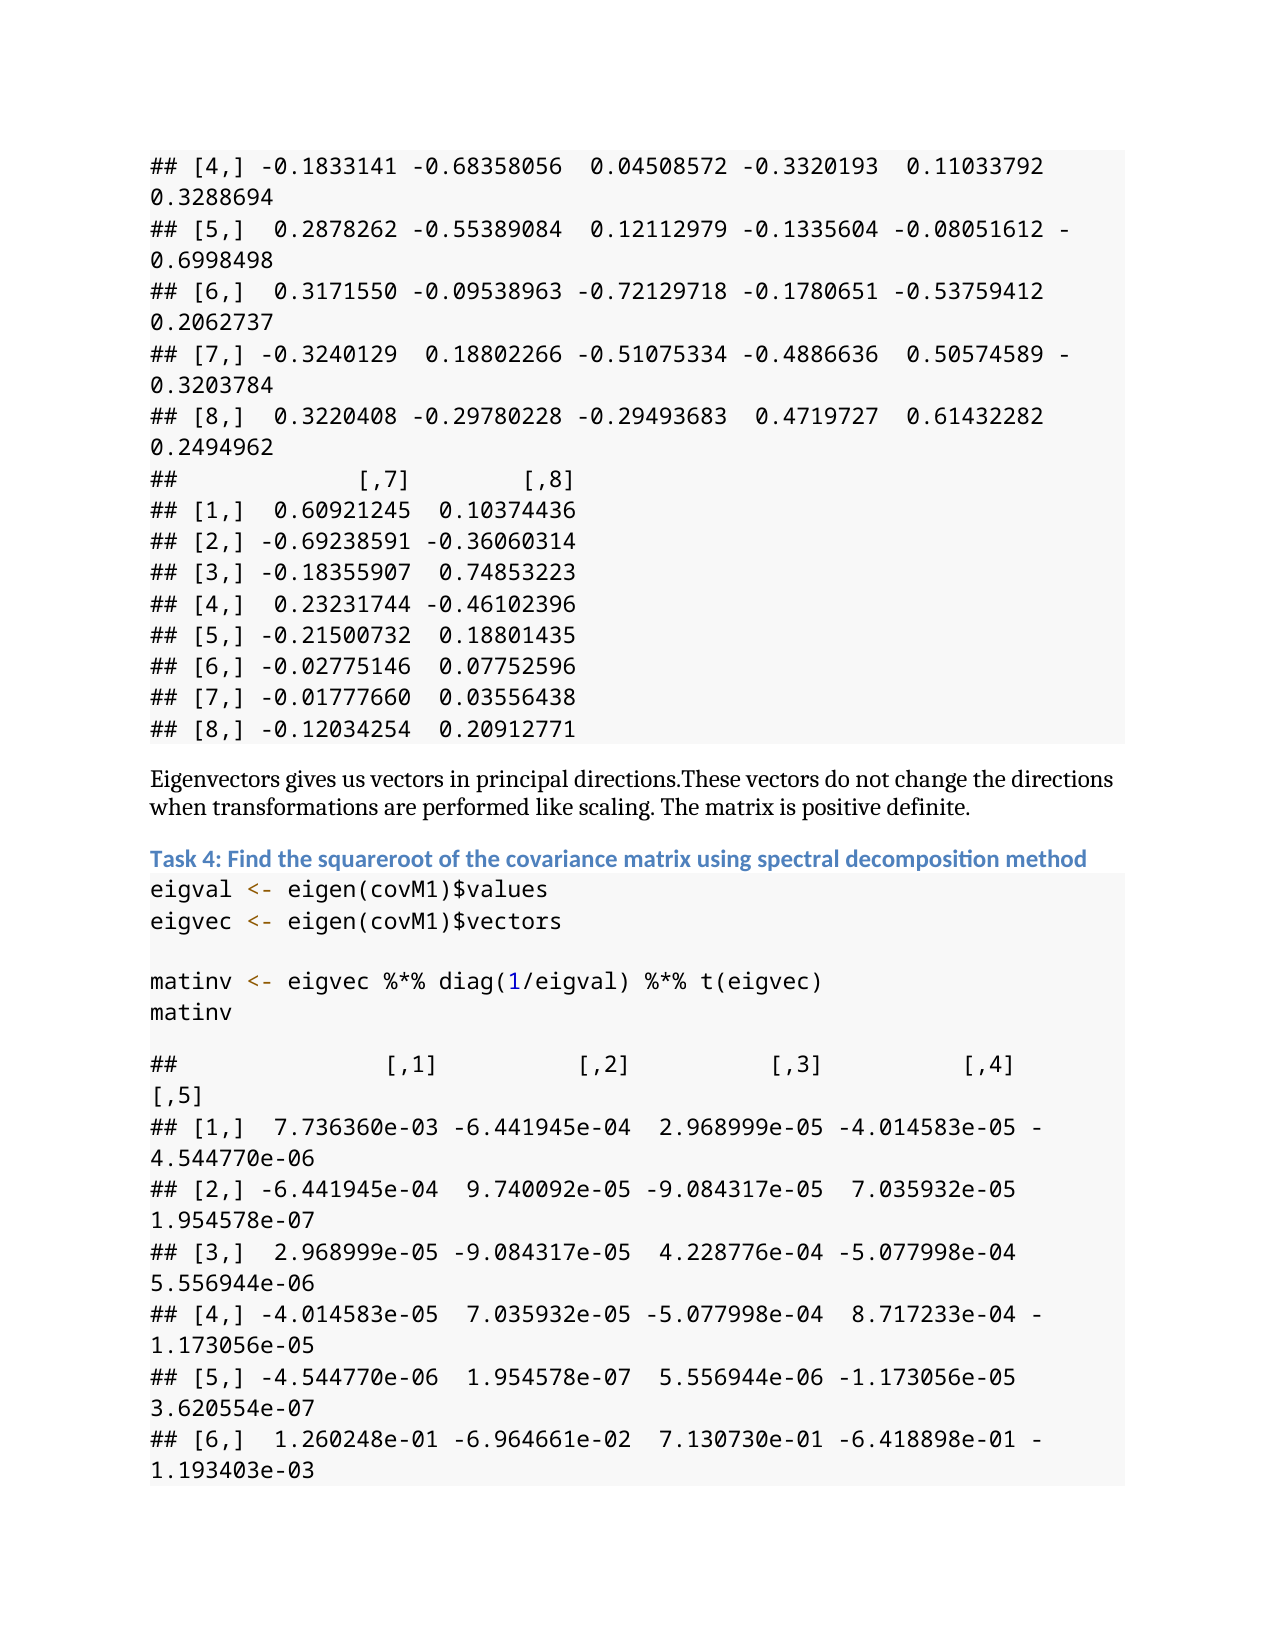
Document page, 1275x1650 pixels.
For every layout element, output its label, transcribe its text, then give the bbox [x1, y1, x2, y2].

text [150, 1048, 1125, 1486]
subtitle Task 4: Find the squareroot of the covariance matrix using spectral decomposition method [150, 843, 1125, 873]
text Eigenvectors gives us vectors in principal directions.These vectors do not change the directions when transformations are performed like scaling. The matrix is positive definite. [150, 764, 1125, 822]
text eigval <- eigen(covM1)$values eigvec <- eigen(covM1)$vectors matinv <- eigvec %*% diag(1/eigval) %*% t(eigvec) matinv [150, 873, 1125, 1027]
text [150, 150, 1125, 744]
